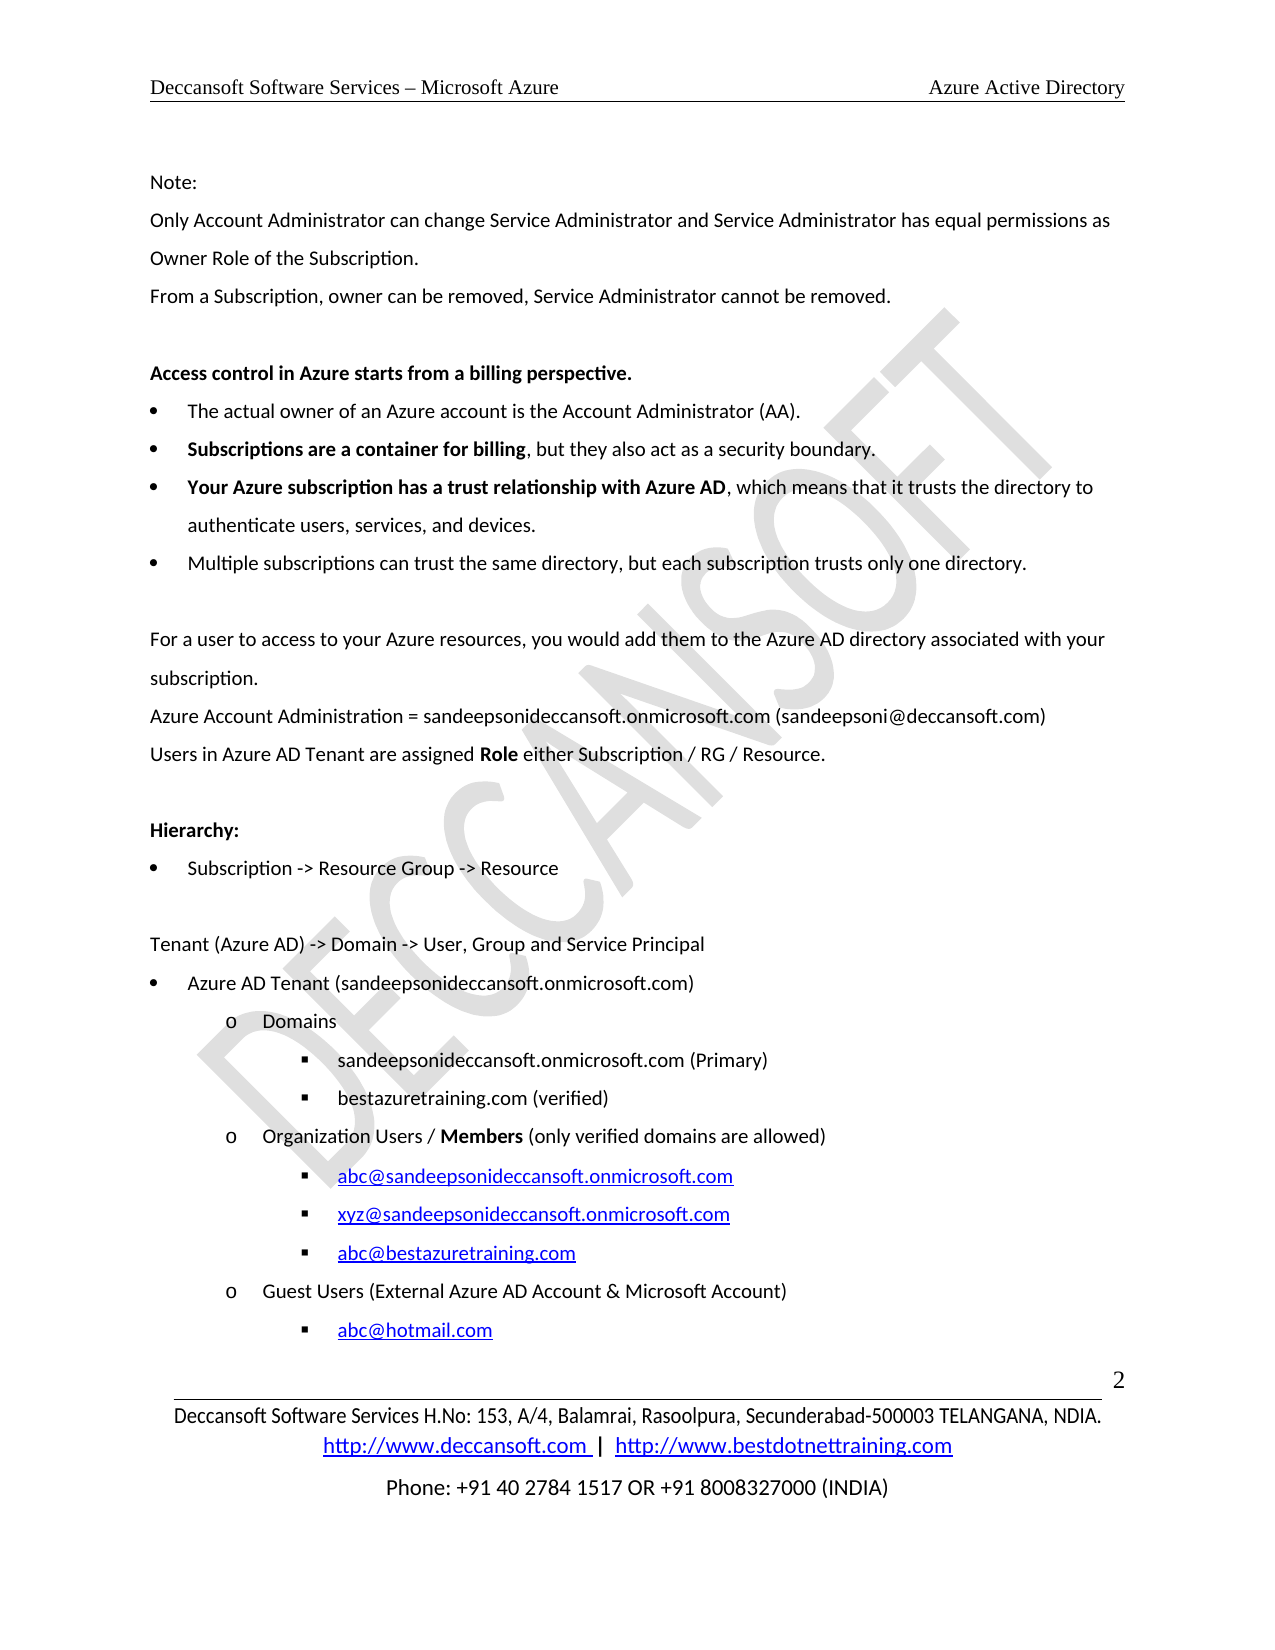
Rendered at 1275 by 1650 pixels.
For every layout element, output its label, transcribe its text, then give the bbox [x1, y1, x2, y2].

text Users in Azure AD Tenant are assigned Role either Subscription / RG / Resource. [150, 741, 1125, 766]
list bestazuretraining.com (verified) [300, 1086, 1125, 1111]
text Access control in Azure starts from a billing perspective. [150, 360, 1125, 385]
list abc@sandeepsonideccansoft.onmicrosoft.com [300, 1163, 1125, 1189]
list sandeepsonideccansoft.onmicrosoft.com (Primary) [300, 1047, 1125, 1073]
text Hierarchy: [150, 817, 1125, 843]
list Domains [225, 1008, 1125, 1034]
text Only Account Administrator can change Service Administrator and Service Administrator has equal permissions as Owner Role of the Subscription. [150, 207, 1125, 271]
list Your Azure subscription has a trust relationship with Azure AD, which means that it trusts the directory to authenticate users, services, and devices. [150, 474, 1125, 538]
list The actual owner of an Azure account is the Account Administrator (AA). [150, 398, 1125, 423]
text Note: [150, 169, 1125, 194]
text Azure Account Administration = sandeepsonideccansoft.onmicrosoft.com (sandeepsoni@deccansoft.com) [150, 703, 1125, 728]
text From a Subscription, owner can be removed, Service Administrator cannot be removed. [150, 283, 1125, 309]
list Organization Users / Members (only verified domains are allowed) [225, 1124, 1125, 1150]
list Subscriptions are a container for billing, but they also act as a security boundary. [150, 436, 1125, 461]
text Tenant (Azure AD) -> Domain -> User, Group and Service Principal [150, 932, 1125, 957]
list xyz@sandeepsonideccansoft.onmicrosoft.com [300, 1202, 1125, 1227]
list abc@hotmail.com [300, 1317, 1125, 1343]
list Subscription -> Resource Group -> Resource [150, 855, 1125, 881]
list abc@bestazuretraining.com [300, 1240, 1125, 1265]
list Multiple subscriptions can trust the same directory, but each subscription trusts only one directory. [150, 550, 1125, 576]
list Azure AD Tenant (sandeepsonideccansoft.onmicrosoft.com) [150, 970, 1125, 995]
text For a user to access to your Azure resources, you would add them to the Azure AD directory associated with your subscription. [150, 627, 1125, 690]
list Guest Users (External Azure AD Account & Microsoft Account) [225, 1278, 1125, 1304]
